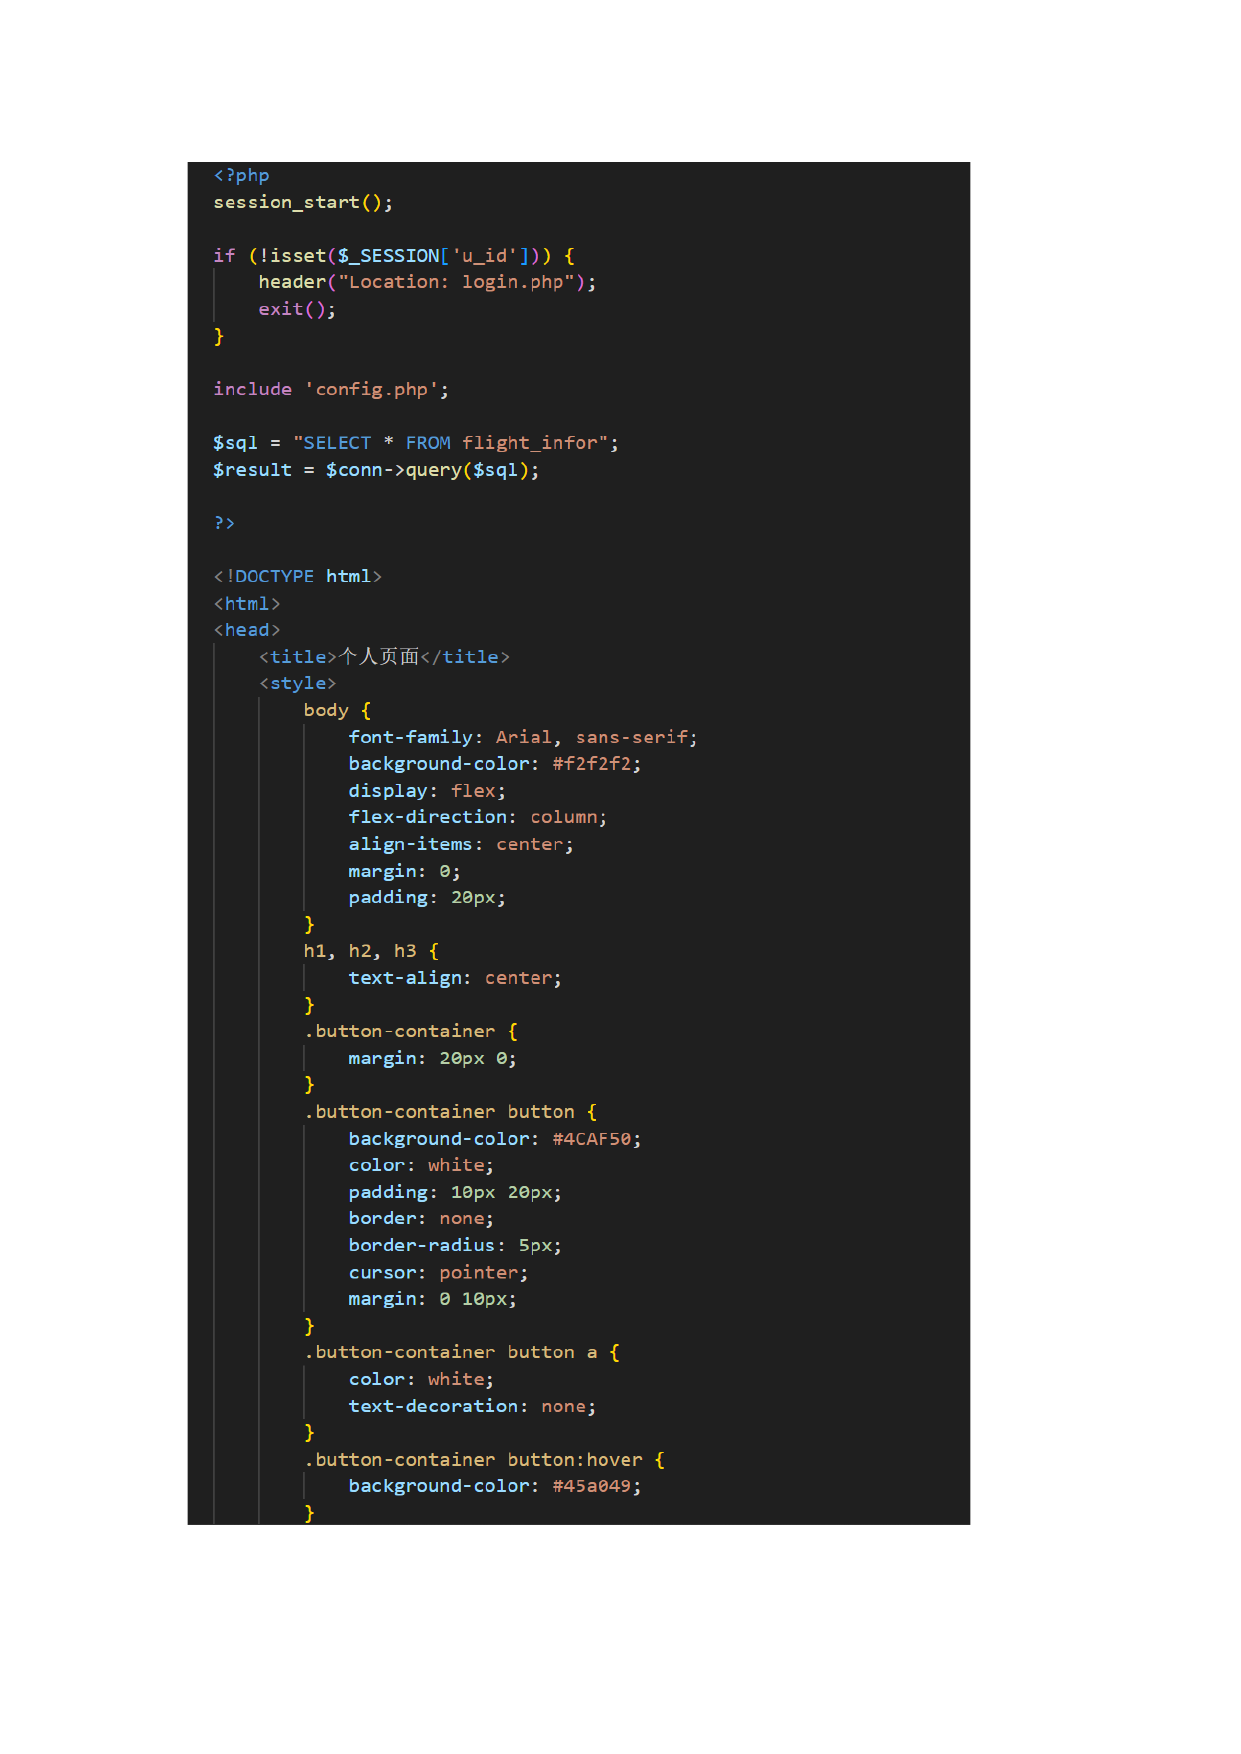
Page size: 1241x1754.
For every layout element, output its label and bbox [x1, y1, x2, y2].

picture [187, 162, 971, 1525]
